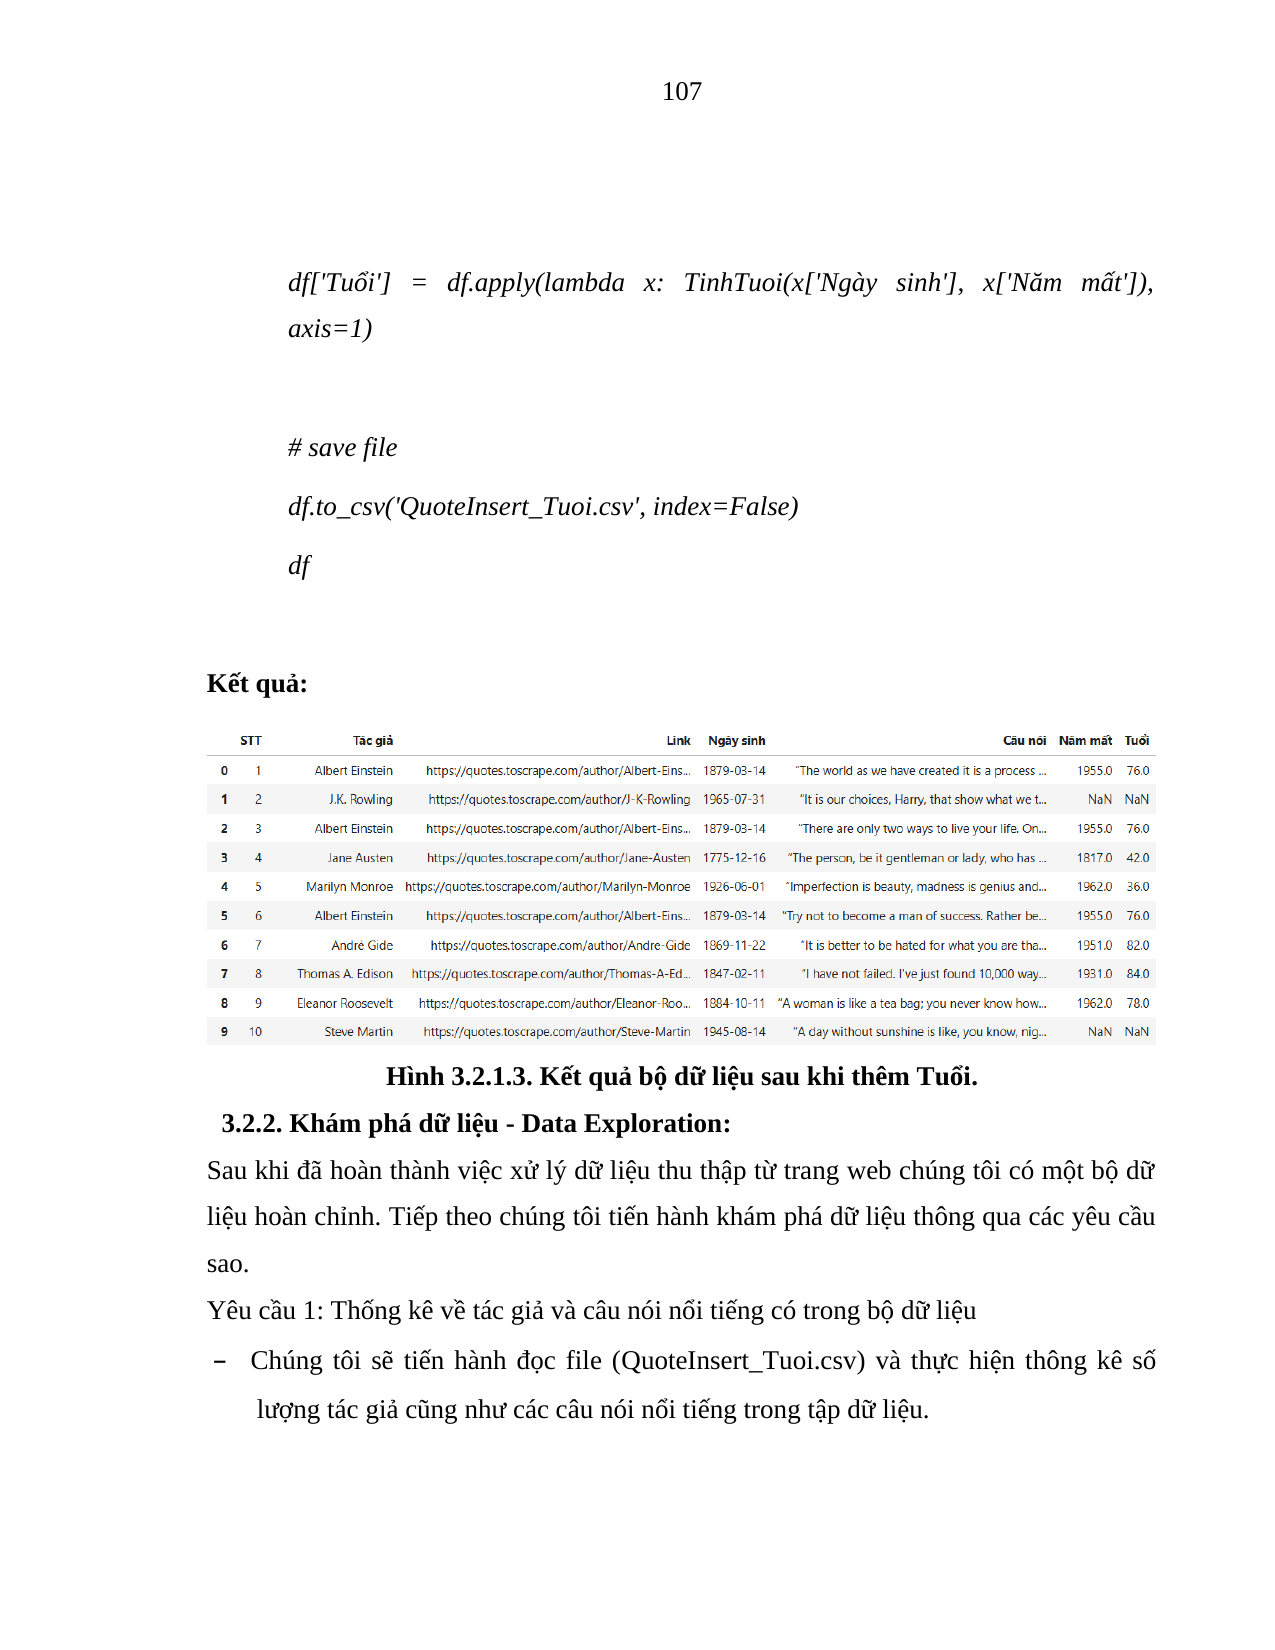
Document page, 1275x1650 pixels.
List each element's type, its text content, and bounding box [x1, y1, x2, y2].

text 3.2.2. Khám phá dữ liệu - Data Exploration: [207, 1107, 1157, 1138]
text df.to_csv('QuoteInsert_Tuoi.csv', index=False) [288, 490, 1157, 521]
list Chúng tôi sẽ tiến hành đọc file (QuoteInsert_Tuoi.csv) và thực hiện thông kê số lượng tác giả cũng như các câu nói nổi tiếng trong tập dữ liệu. [213, 1341, 1157, 1424]
text df['Tuổi'] = df.apply(lambda x: TinhTuoi(x['Ngày sinh'], x['Năm mất']), axis=1) [288, 266, 1157, 344]
text Hình 3.2.1.3. Kết quả bộ dữ liệu sau khi thêm Tuổi. [207, 1061, 1157, 1092]
picture [206, 726, 1157, 1045]
text Kết quả: [207, 667, 1157, 699]
text # save file [288, 431, 1157, 462]
text Sau khi đã hoàn thành việc xử lý dữ liệu thu thập từ trang web chúng tôi có một bộ dữ liệu hoàn chỉnh. Tiếp theo chúng tôi tiến hành khám phá dữ liệu thông qua các yêu cầu sao. [207, 1154, 1157, 1278]
text Yêu cầu 1: Thống kê về tác giả và câu nói nổi tiếng có trong bộ dữ liệu [207, 1294, 1157, 1325]
text df [288, 549, 1157, 580]
